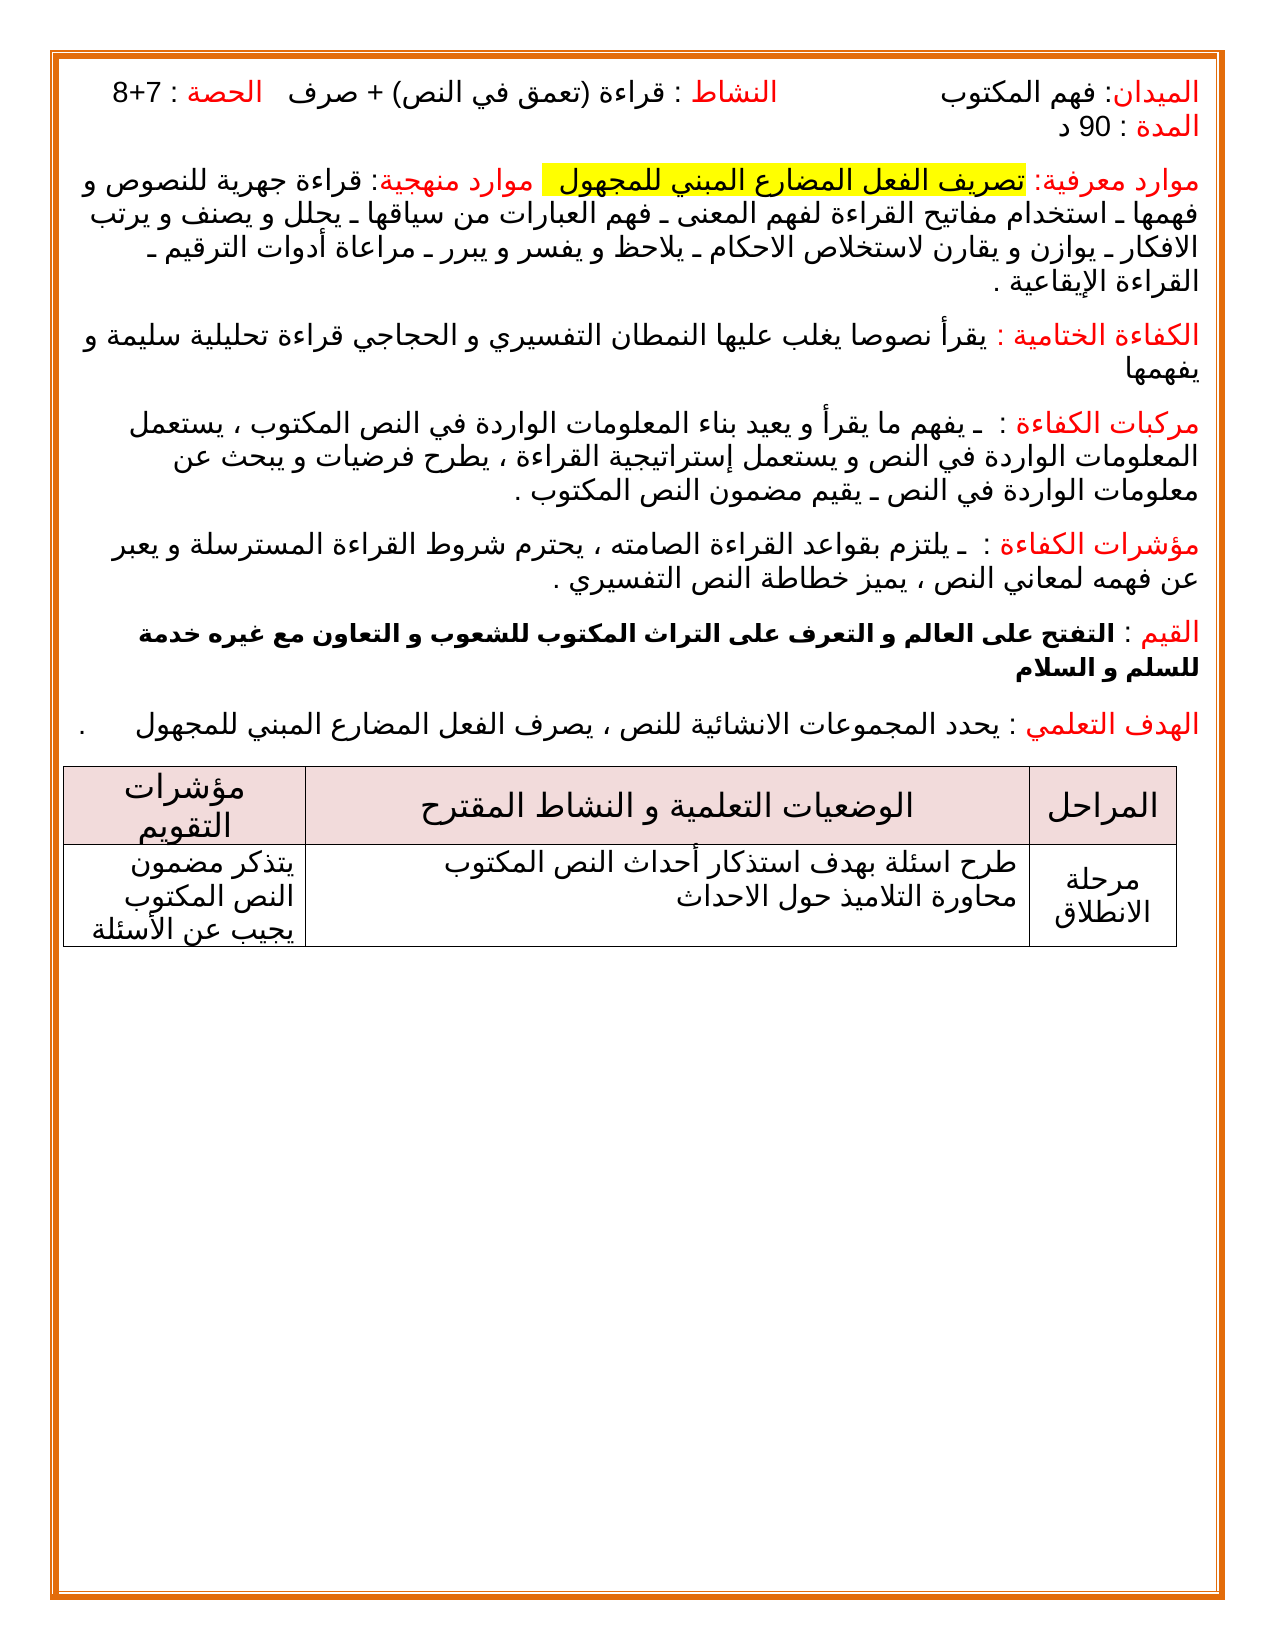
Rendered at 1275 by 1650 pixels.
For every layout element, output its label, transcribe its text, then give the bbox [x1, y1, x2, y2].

text مؤشرات الكفاءة : ـ يلتزم بقواعد القراءة الصامته ، يحترم شروط القراءة المسترسلة و يعبر عن فهمه لمعاني النص ، يميز خطاطة النص التفسيري . [75, 527, 1200, 594]
text مركبات الكفاءة : ـ يفهم ما يقرأ و يعيد بناء المعلومات الواردة في النص المكتوب ، يستعمل المعلومات الواردة في النص و يستعمل إستراتيجية القراءة ، يطرح فرضيات و يبحث عن معلومات الواردة في النص ـ يقيم مضمون النص المكتوب . [75, 406, 1200, 506]
text الهدف التعلمي : يحدد المجموعات الانشائية للنص ، يصرف الفعل المضارع المبني للمجهول . [75, 707, 1200, 740]
text الكفاءة الختامية : يقرأ نصوصا يغلب عليها النمطان التفسيري و الحجاجي قراءة تحليلية سليمة و يفهمها [75, 318, 1200, 385]
text القيم : التفتح على العالم و التعرف على التراث المكتوب للشعوب و التعاون مع غيره خدمة للسلم و السلام [75, 615, 1200, 682]
table_header المراحل [1030, 767, 1176, 844]
text الميدان: فهم المكتوب النشاط : قراءة (تعمق في النص) + صرف الحصة : 7+8 المدة : 90 د [75, 75, 1200, 142]
table_header مؤشرات التقويم [64, 767, 305, 844]
table_cell طرح اسئلة بهدف استذكار أحداث النص المكتوب محاورة التلاميذ حول الاحداث [306, 845, 1029, 946]
table_header الوضعيات التعلمية و النشاط المقترح [306, 767, 1029, 844]
text موارد معرفية: تصريف الفعل المضارع المبني للمجهول موارد منهجية: قراءة جهرية للنصوص و فهمها ـ استخدام مفاتيح القراءة لفهم المعنى ـ فهم العبارات من سياقها ـ يحلل و يصنف و يرتب الافكار ـ يوازن و يقارن لاستخلاص الاحكام ـ يلاحظ و يفسر و يبرر ـ مراعاة أدوات الترقيم ـ القراءة الإيقاعية . [75, 163, 1200, 297]
table_cell مرحلة الانطلاق [1030, 845, 1176, 946]
table_cell يتذكر مضمون النص المكتوب يجيب عن الأسئلة [64, 845, 305, 946]
